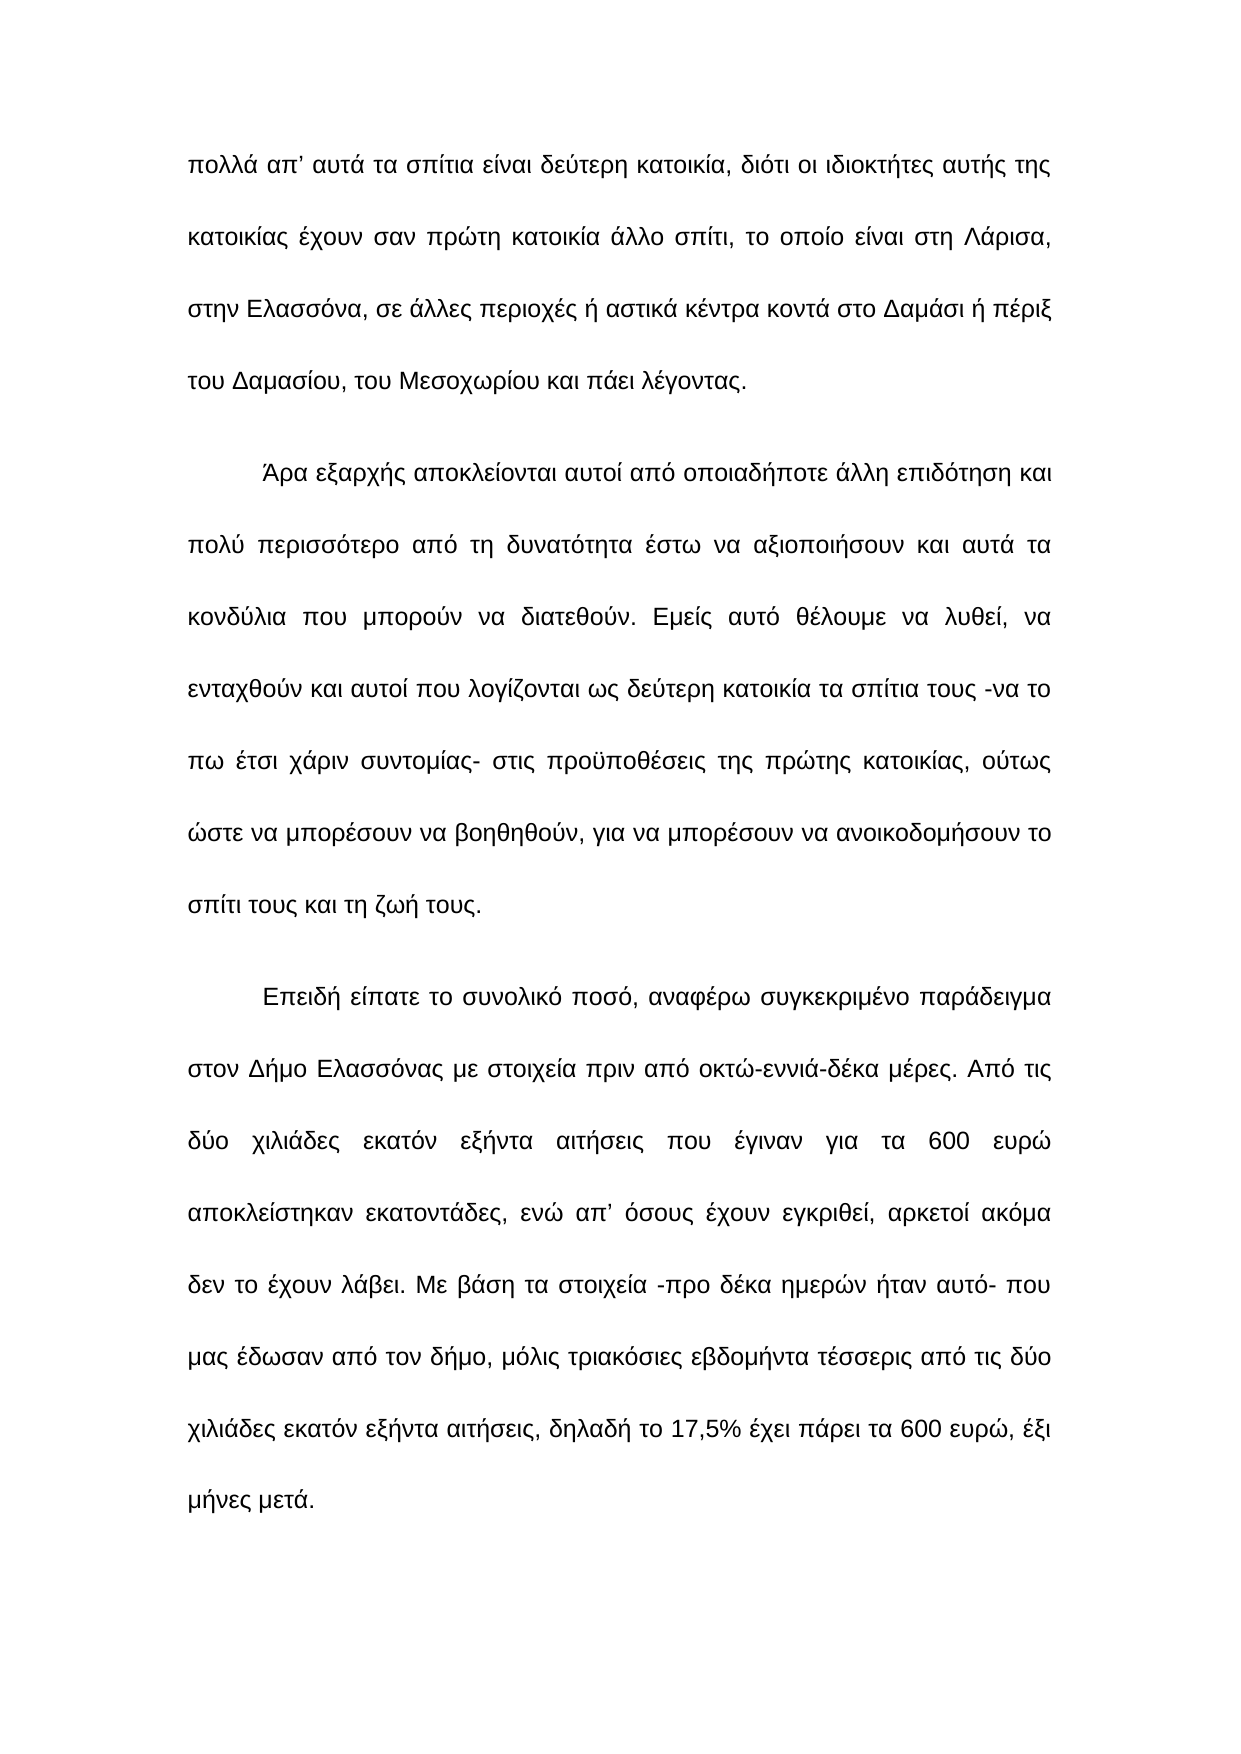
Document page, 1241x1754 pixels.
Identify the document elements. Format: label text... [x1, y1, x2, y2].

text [187, 150, 1053, 394]
text Επειδή είπατε το συνολικό ποσό, αναφέρω συγκεκριμένο παράδειγμα στον Δήμο Ελασσόνας με στοιχεία πριν από οκτώ-εννιά-δέκα μέρες. Από τις δύο χιλιάδες εκατόν εξήντα αιτήσεις που έγιναν για τα 600 ευρώ αποκλείστηκαν εκατοντάδες, ενώ απ’ όσους έχουν εγκριθεί, αρκετοί ακόμα δεν το έχουν λάβει. Με βάση τα στοιχεία -προ δέκα ημερών ήταν αυτό- που μας έδωσαν από τον δήμο, μόλις τριακόσιες εβδομήντα τέσσερις από τις δύο χιλιάδες εκατόν εξήντα αιτήσεις, δηλαδή το 17,5% έχει πάρει τα 600 ευρώ, έξι μήνες μετά. [187, 982, 1053, 1514]
text Άρα εξαρχής αποκλείονται αυτοί από οποιαδήποτε άλλη επιδότηση και πολύ περισσότερο από τη δυνατότητα έστω να αξιοποιήσουν και αυτά τα κονδύλια που μπορούν να διατεθούν. Εμείς αυτό θέλουμε να λυθεί, να ενταχθούν και αυτοί που λογίζονται ως δεύτερη κατοικία τα σπίτια τους -να το πω έτσι χάριν συντομίας- στις προϋποθέσεις της πρώτης κατοικίας, ούτως ώστε να μπορέσουν να βοηθηθούν, για να μπορέσουν να ανοικοδομήσουν το σπίτι τους και τη ζωή τους. [187, 458, 1053, 918]
